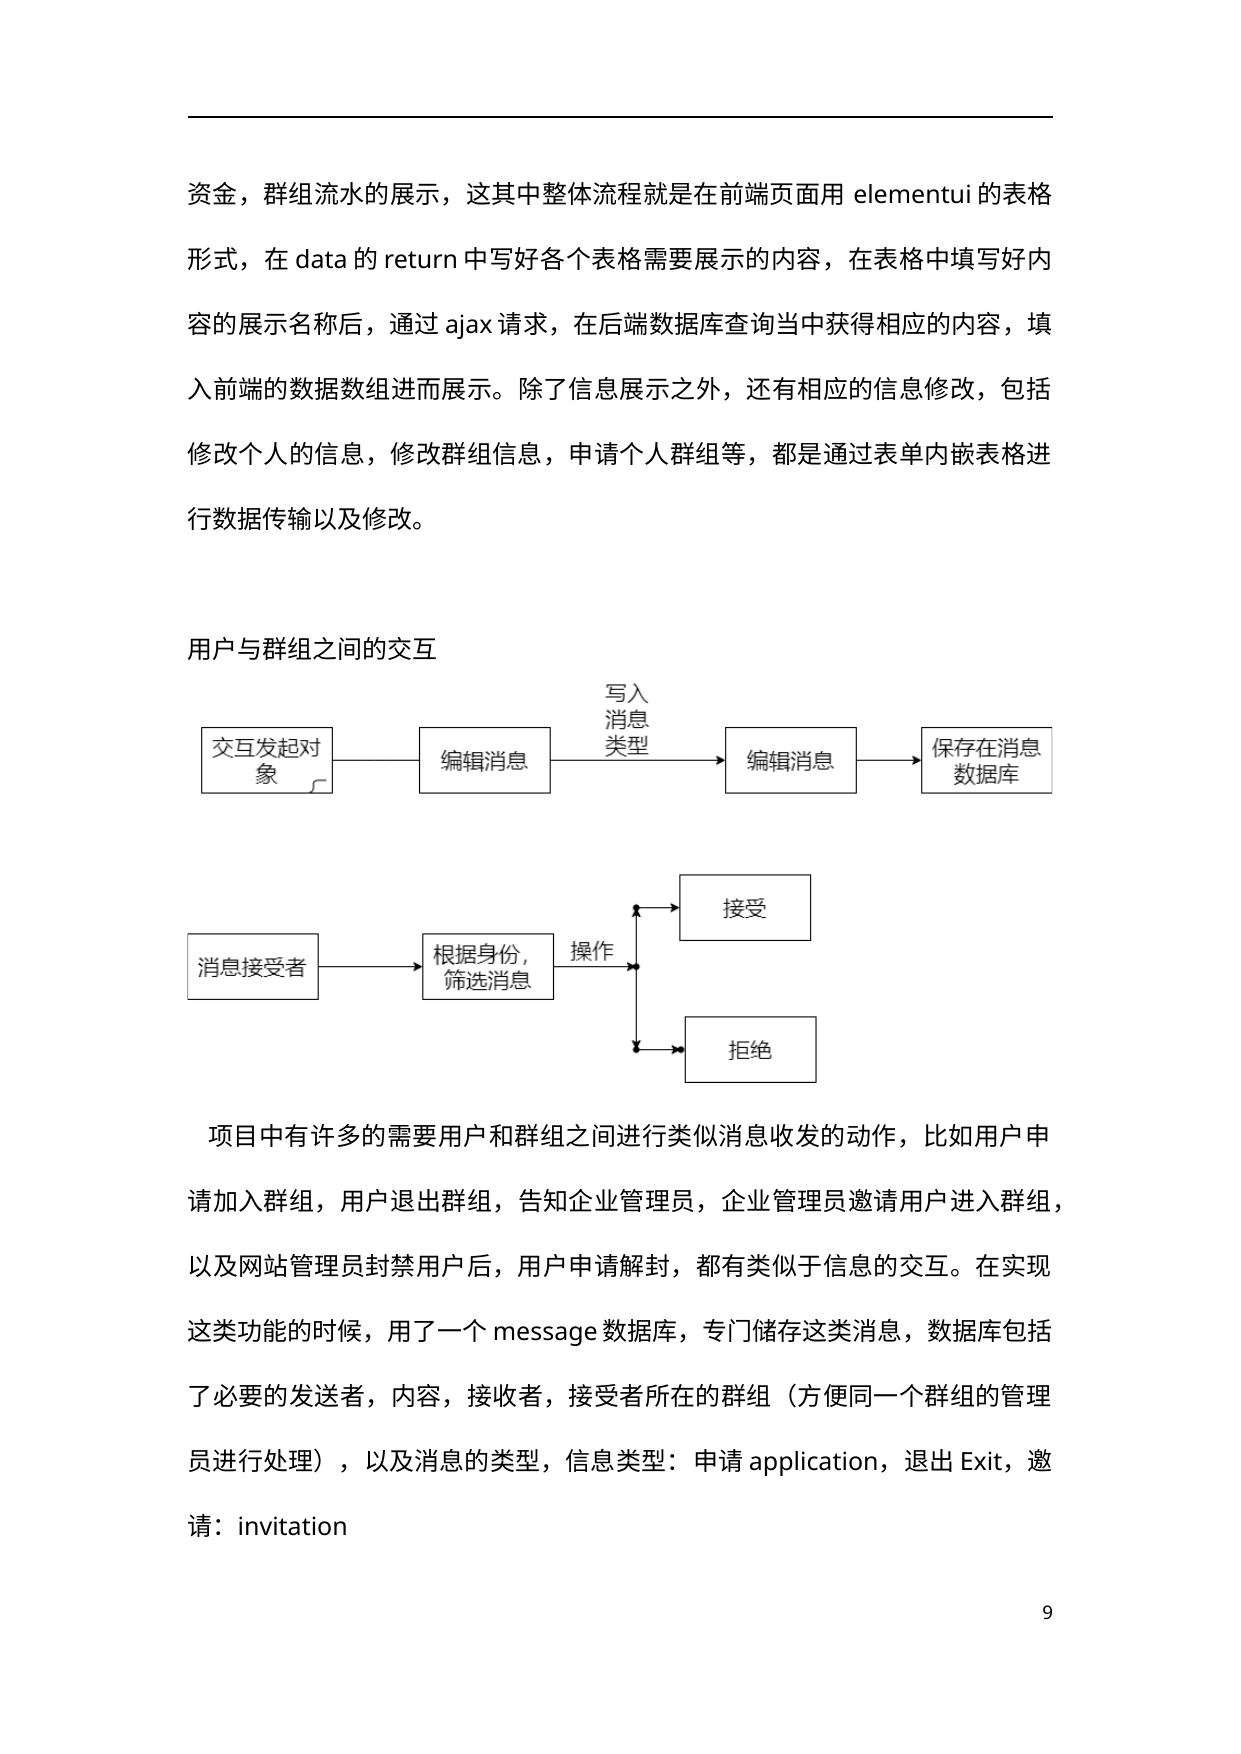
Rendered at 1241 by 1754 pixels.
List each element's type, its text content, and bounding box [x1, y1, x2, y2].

picture [187, 679, 1053, 1083]
text 项目中有许多的需要用户和群组之间进行类似消息收发的动作，比如用户申请加入群组，用户退出群组，告知企业管理员，企业管理员邀请用户进入群组，以及网站管理员封禁用户后，用户申请解封，都有类似于信息的交互。在实现这类功能的时候，用了一个message数据库，专门储存这类消息，数据库包括了必要的发送者，内容，接收者，接受者所在的群组（方便同一个群组的管理员进行处理），以及消息的类型，信息类型：申请application，退出Exit，邀请：invitation [187, 1102, 1053, 1557]
text 用户与群组之间的交互 [187, 615, 1053, 679]
